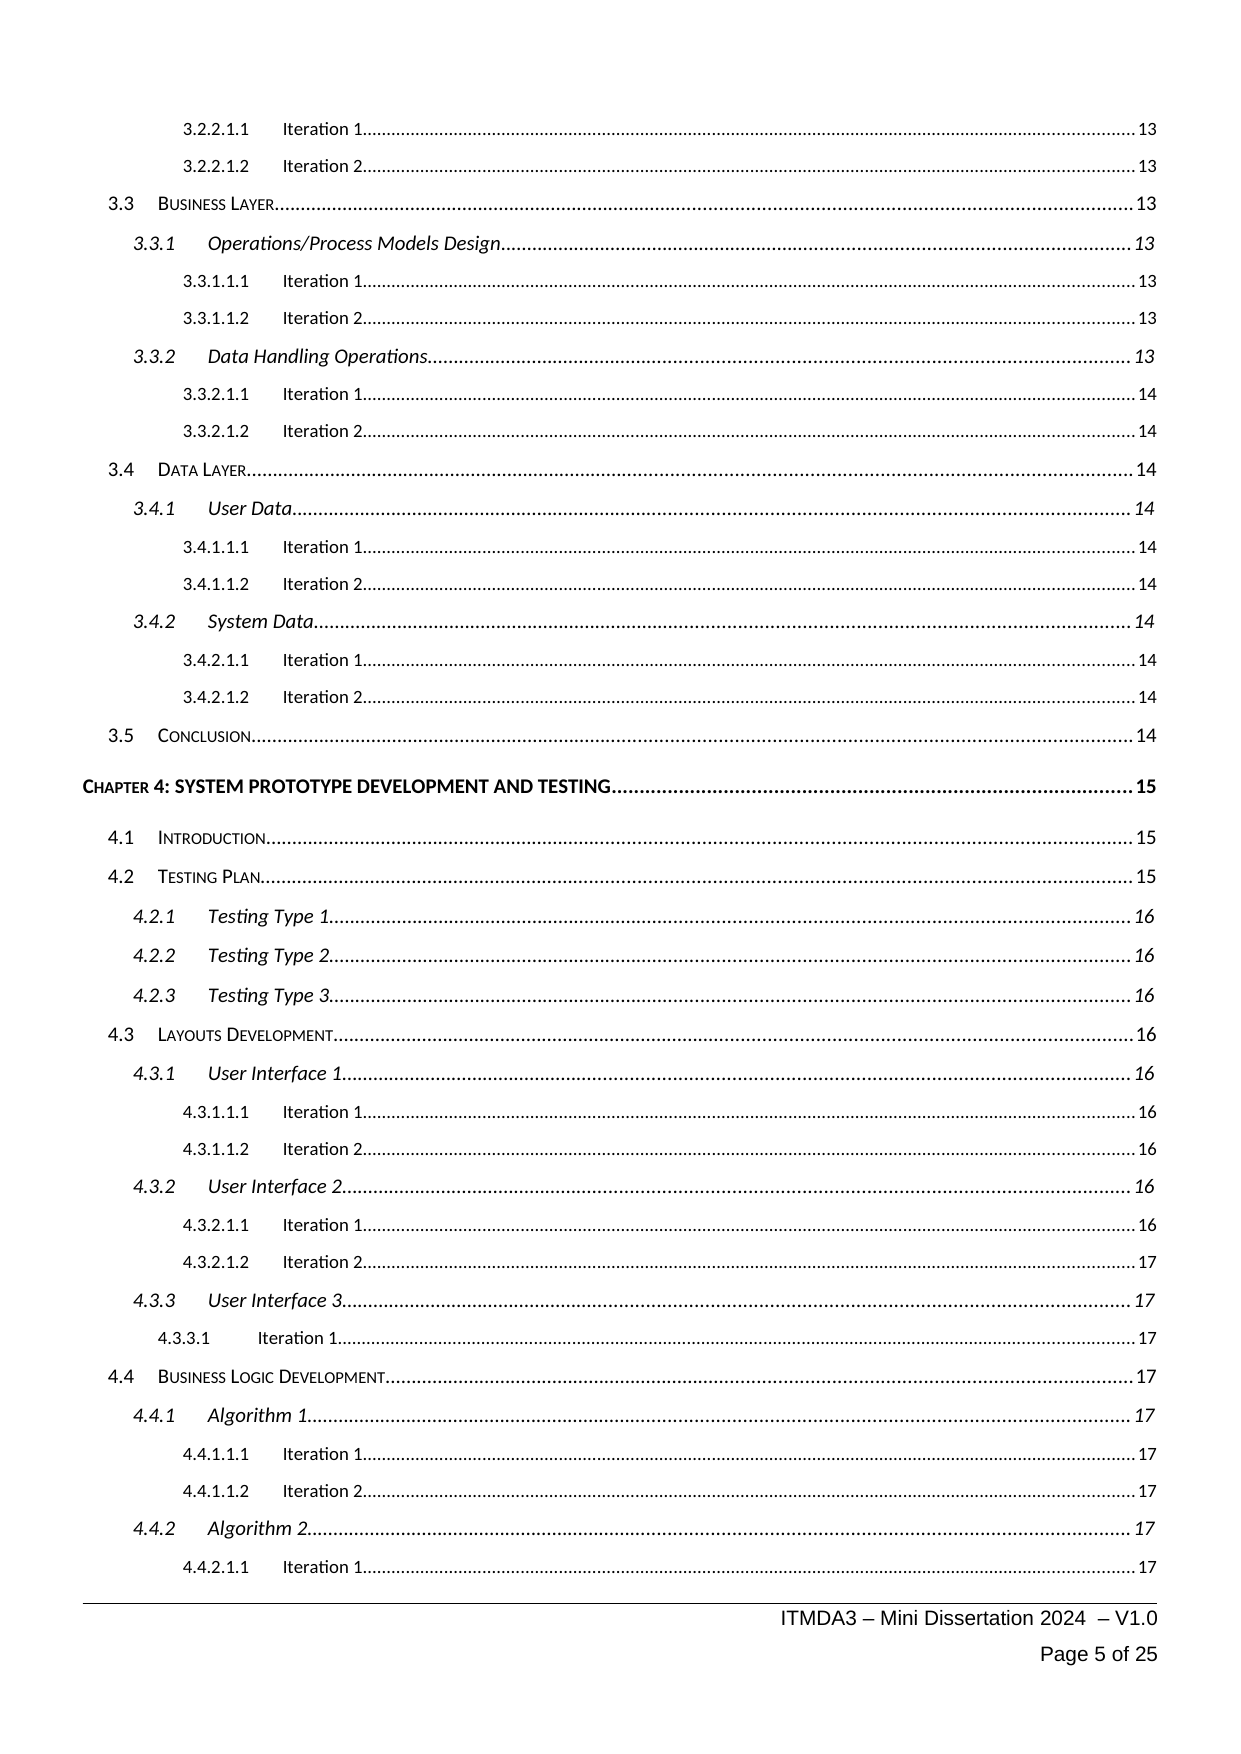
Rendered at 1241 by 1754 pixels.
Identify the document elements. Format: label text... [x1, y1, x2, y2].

text 4.2.2 Testing Type 2 16 [133, 942, 1157, 968]
text 4.2.1 Testing Type 1 16 [133, 903, 1157, 928]
text 3.3 Business Layer 13 [108, 191, 1157, 216]
text 4.4 Business Logic Development 17 [108, 1363, 1157, 1388]
text 3.4.1.1.2 Iteration 2 14 [183, 572, 1157, 595]
text 3.4.1.1.1 Iteration 1 14 [183, 535, 1157, 558]
text 3.4 Data Layer 14 [108, 456, 1157, 482]
text 3.4.1 User Data 14 [133, 496, 1157, 521]
text 3.3.1.1.1 Iteration 1 13 [183, 269, 1157, 292]
text 4.3.1.1.1 Iteration 1 16 [183, 1100, 1157, 1123]
text 4.3.3 User Interface 3 17 [133, 1287, 1157, 1312]
text 3.3.2 Data Handling Operations 13 [133, 343, 1157, 368]
text 3.2.2.1.2 Iteration 2 13 [183, 154, 1157, 177]
text 3.3.2.1.1 Iteration 1 14 [183, 382, 1157, 405]
text 4.3 Layouts Development 16 [108, 1021, 1157, 1047]
text 4.4.1.1.2 Iteration 2 17 [183, 1479, 1157, 1502]
text 4.4.1 Algorithm 1 17 [133, 1402, 1157, 1428]
text 4.4.2 Algorithm 2 17 [133, 1516, 1157, 1541]
text 4.3.1.1.2 Iteration 2 16 [183, 1137, 1157, 1160]
text 4.3.2.1.1 Iteration 1 16 [183, 1213, 1157, 1236]
text 3.3.1 Operations/Process Models Design 13 [133, 230, 1157, 255]
text 4.4.1.1.1 Iteration 1 17 [183, 1442, 1157, 1465]
text 4.2.3 Testing Type 3 16 [133, 982, 1157, 1007]
text 4.1 Introduction 15 [108, 824, 1157, 850]
text 3.4.2 System Data 14 [133, 609, 1157, 634]
text 3.5 Conclusion 14 [108, 722, 1157, 747]
text 3.3.2.1.2 Iteration 2 14 [183, 419, 1157, 442]
text 3.4.2.1.2 Iteration 2 14 [183, 685, 1157, 708]
text 4.3.2.1.2 Iteration 2 17 [183, 1250, 1157, 1273]
text 4.3.2 User Interface 2 16 [133, 1174, 1157, 1199]
text 4.3.3.1 Iteration 1 17 [158, 1326, 1157, 1349]
text 3.3.1.1.2 Iteration 2 13 [183, 306, 1157, 329]
text 4.2 Testing Plan 15 [108, 864, 1157, 889]
text 3.4.2.1.1 Iteration 1 14 [183, 648, 1157, 671]
text Chapter 4: System Prototype Development and Testing 15 [83, 774, 1157, 799]
text 4.4.2.1.1 Iteration 1 17 [183, 1555, 1157, 1578]
text 4.3.1 User Interface 1 16 [133, 1061, 1157, 1086]
text 3.2.2.1.1 Iteration 1 13 [183, 117, 1157, 140]
